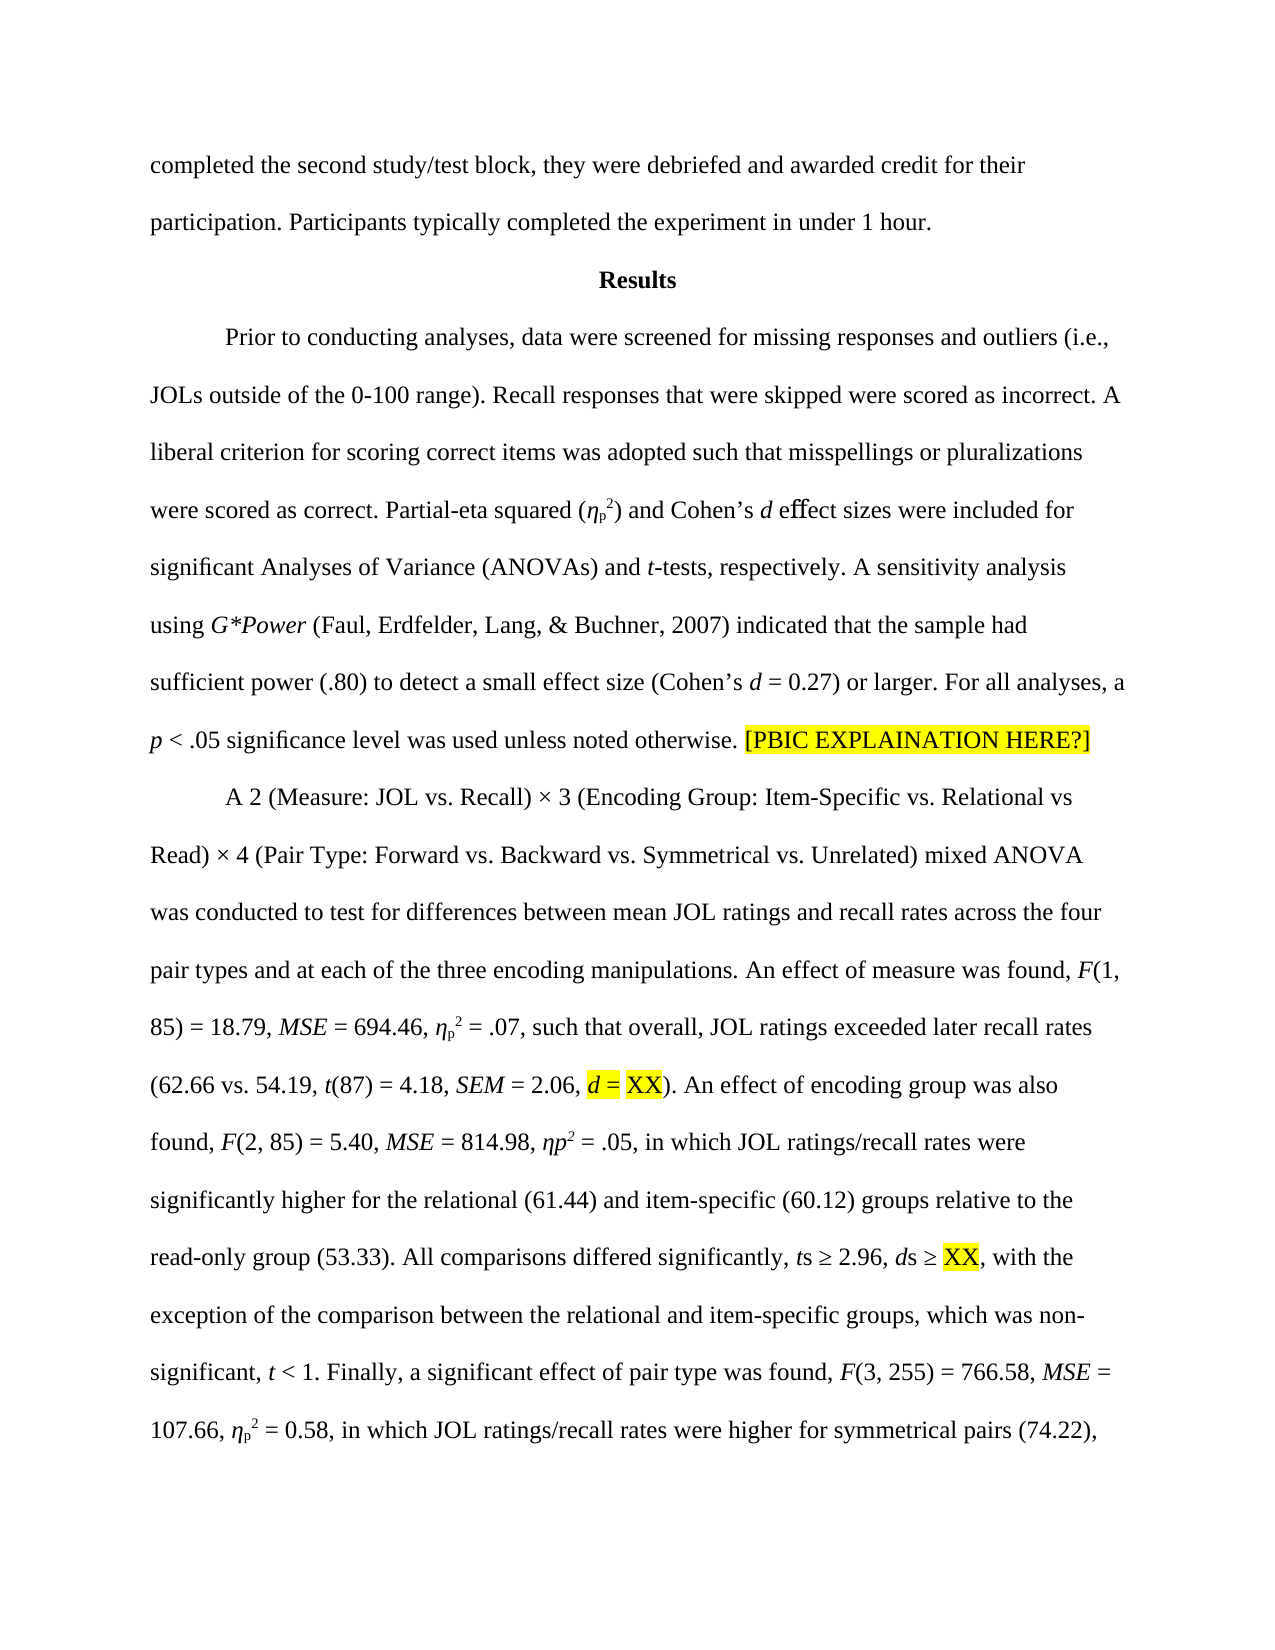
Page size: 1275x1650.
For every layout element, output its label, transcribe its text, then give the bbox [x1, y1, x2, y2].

text Results [150, 265, 1125, 294]
text Prior to conducting analyses, data were screened for missing responses and outliers (i.e., JOLs outside of the 0-100 range). Recall responses that were skipped were scored as incorrect. A liberal criterion for scoring correct items was adopted such that misspellings or pluralizations were scored as correct. Partial-eta squared (ηp2) and Cohen’s d eﬀect sizes were included for signiﬁcant Analyses of Variance (ANOVAs) and t-tests, respectively. A sensitivity analysis using G*Power (Faul, Erdfelder, Lang, & Buchner, 2007) indicated that the sample had sufficient power (.80) to detect a small effect size (Cohen’s d = 0.27) or larger. For all analyses, a p < .05 signiﬁcance level was used unless noted otherwise. [PBIC EXPLAINATION HERE?] [150, 322, 1125, 754]
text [150, 782, 1125, 1444]
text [150, 150, 1125, 236]
